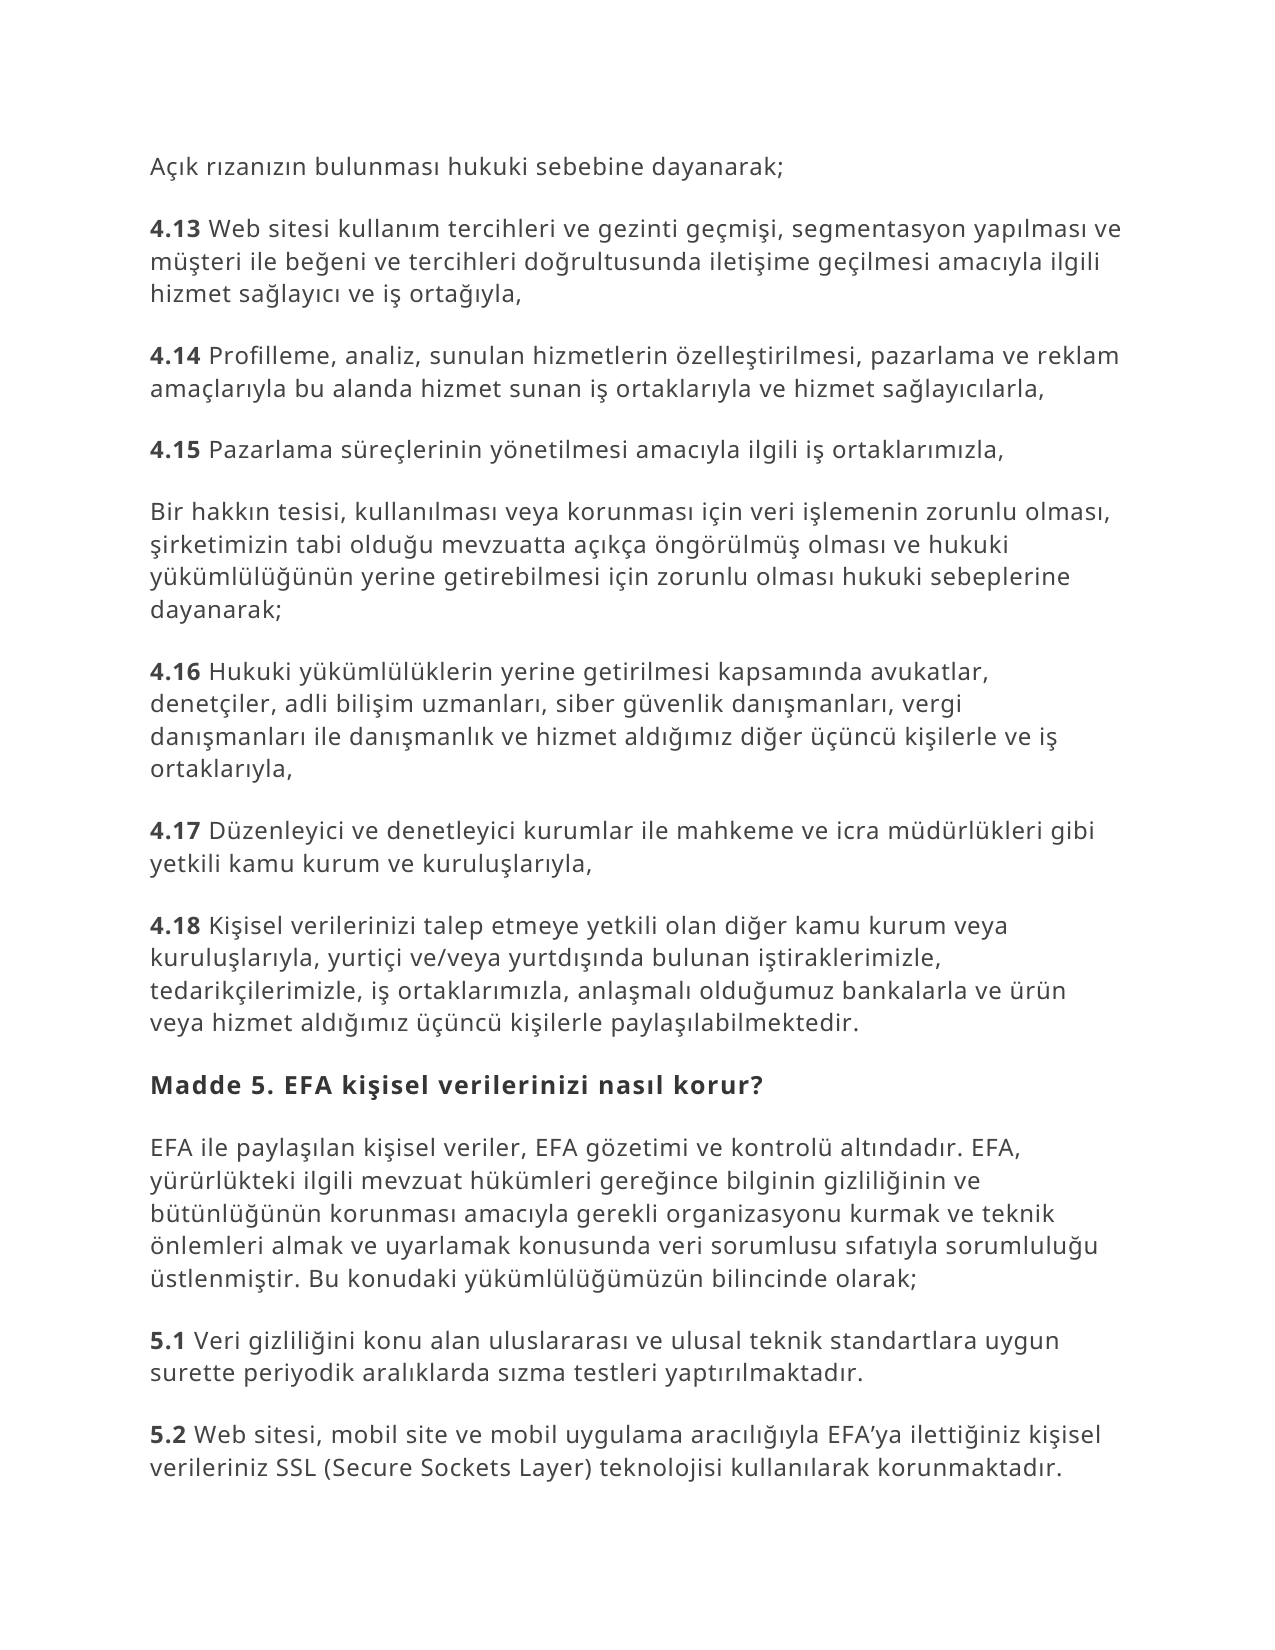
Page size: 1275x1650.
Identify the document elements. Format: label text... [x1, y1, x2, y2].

text 4.13 Web sitesi kullanım tercihleri ve gezinti geçmişi, segmentasyon yapılması ve müşteri ile beğeni ve tercihleri doğrultusunda iletişime geçilmesi amacıyla ilgili hizmet sağlayıcı ve iş ortağıyla, [150, 212, 1125, 309]
text 4.18 Kişisel verilerinizi talep etmeye yetkili olan diğer kamu kurum veya kuruluşlarıyla, yurtiçi ve/veya yurtdışında bulunan iştiraklerimizle, tedarikçilerimizle, iş ortaklarımızla, anlaşmalı olduğumuz bankalarla ve ürün veya hizmet aldığımız üçüncü kişilerle paylaşılabilmektedir. [150, 908, 1125, 1039]
text Bir hakkın tesisi, kullanılması veya korunması için veri işlemenin zorunlu olması, şirketimizin tabi olduğu mevzuatta açıkça öngörülmüş olması ve hukuki yükümlülüğünün yerine getirebilmesi için zorunlu olması hukuki sebeplerine dayanarak; [150, 495, 1125, 625]
text Madde 5. EFA kişisel verilerinizi nasıl korur? [150, 1068, 1125, 1102]
text 4.17 Düzenleyici ve denetleyici kurumlar ile mahkeme ve icra müdürlükleri gibi yetkili kamu kurum ve kuruluşlarıyla, [150, 814, 1125, 879]
text Açık rızanızın bulunması hukuki sebebine dayanarak; [150, 150, 1125, 183]
text 5.2 Web sitesi, mobil site ve mobil uygulama aracılığıyla EFA’ya ilettiğiniz kişisel verileriniz SSL (Secure Sockets Layer) teknolojisi kullanılarak korunmaktadır. [150, 1418, 1125, 1483]
text EFA ile paylaşılan kişisel veriler, EFA gözetimi ve kontrolü altındadır. EFA, yürürlükteki ilgili mevzuat hükümleri gereğince bilginin gizliliğinin ve bütünlüğünün korunması amacıyla gerekli organizasyonu kurmak ve teknik önlemleri almak ve uyarlamak konusunda veri sorumlusu sıfatıyla sorumluluğu üstlenmiştir. Bu konudaki yükümlülüğümüzün bilincinde olarak; [150, 1131, 1125, 1294]
text 4.14 Profilleme, analiz, sunulan hizmetlerin özelleştirilmesi, pazarlama ve reklam amaçlarıyla bu alanda hizmet sunan iş ortaklarıyla ve hizmet sağlayıcılarla, [150, 339, 1125, 404]
text 4.15 Pazarlama süreçlerinin yönetilmesi amacıyla ilgili iş ortaklarımızla, [150, 433, 1125, 466]
text 5.1 Veri gizliliğini konu alan uluslararası ve ulusal teknik standartlara uygun surette periyodik aralıklarda sızma testleri yaptırılmaktadır. [150, 1323, 1125, 1389]
text 4.16 Hukuki yükümlülüklerin yerine getirilmesi kapsamında avukatlar, denetçiler, adli bilişim uzmanları, siber güvenlik danışmanları, vergi danışmanları ile danışmanlık ve hizmet aldığımız diğer üçüncü kişilerle ve iş ortaklarıyla, [150, 654, 1125, 785]
